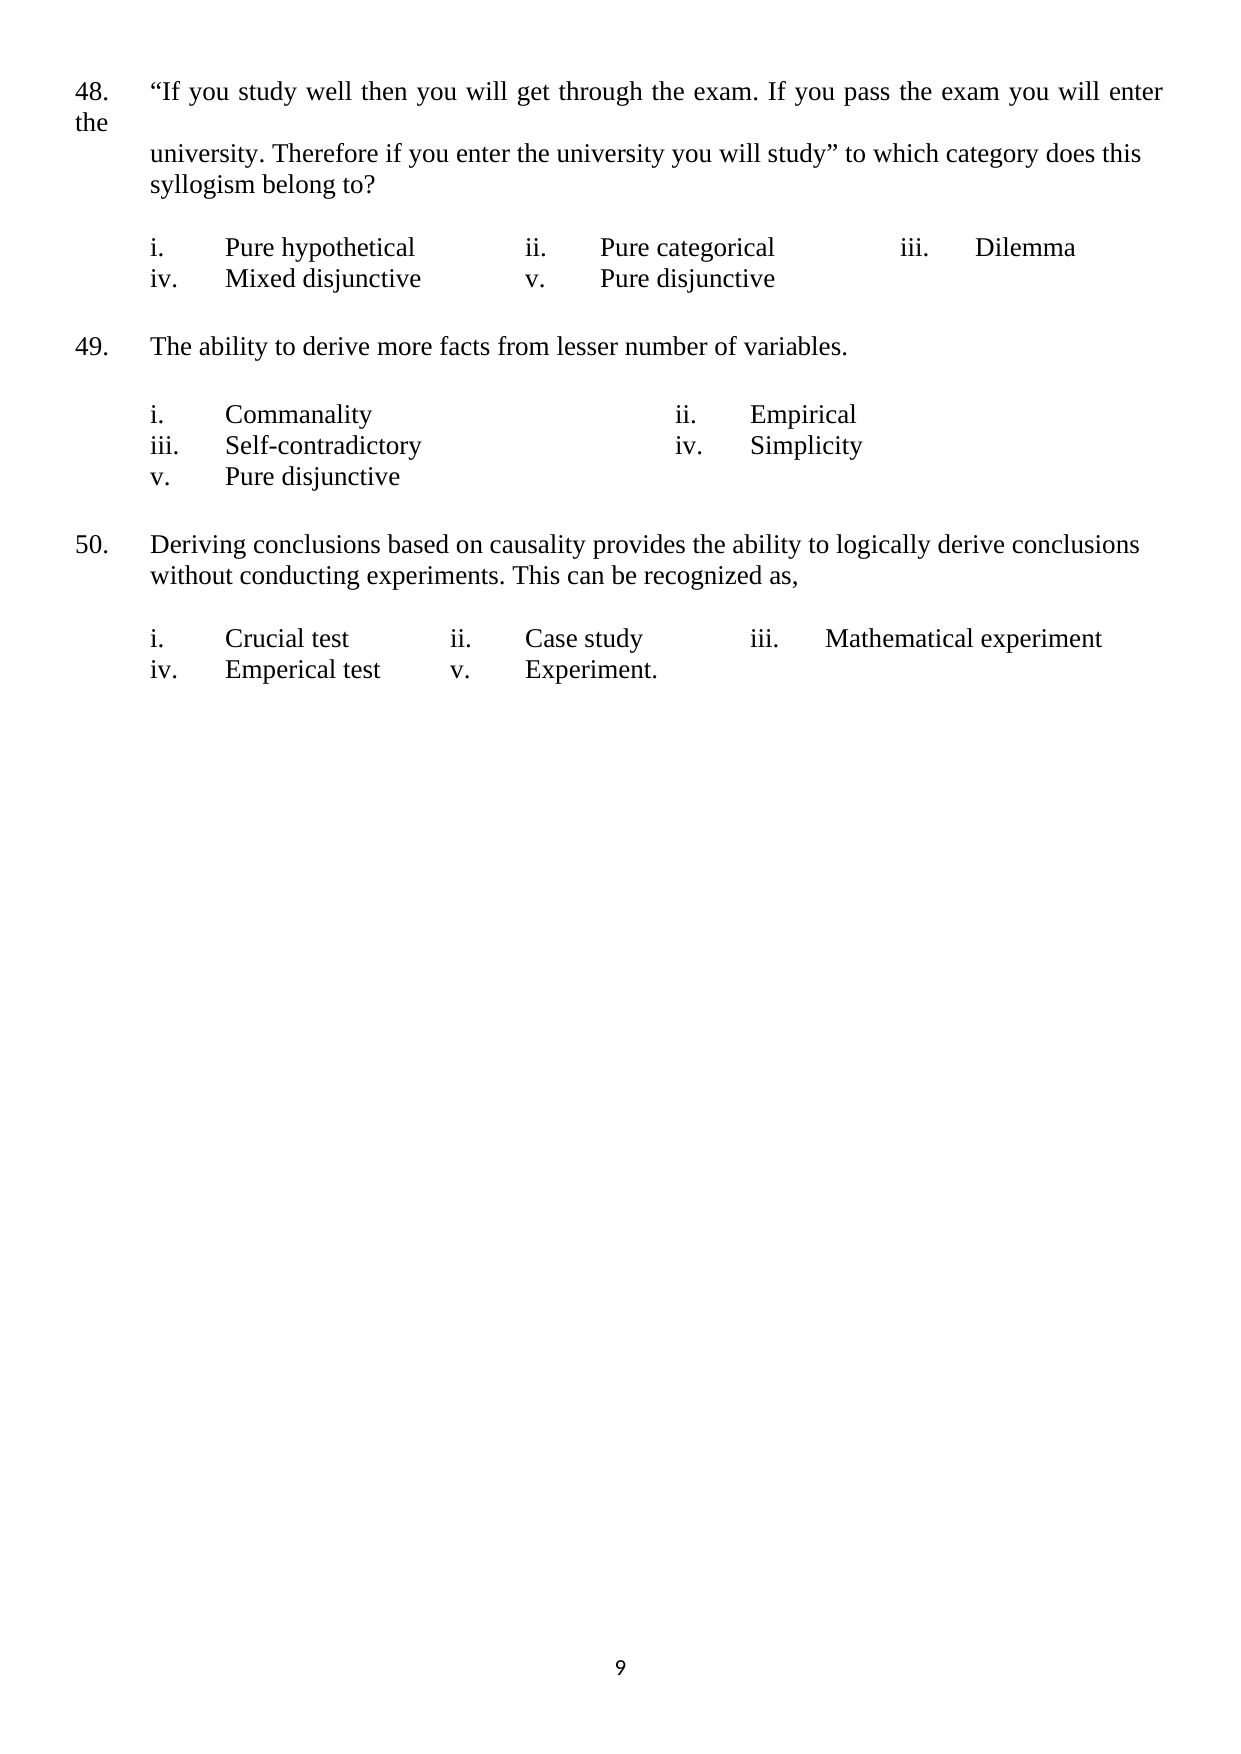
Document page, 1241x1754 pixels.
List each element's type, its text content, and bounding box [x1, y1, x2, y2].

text i. Commanality ii. Empirical [75, 398, 1165, 429]
text syllogism belong to? [75, 168, 1165, 199]
text 48. “If you study well then you will get through the exam. If you pass the exam you will enter the [75, 75, 1165, 137]
text iv. Mixed disjunctive v. Pure disjunctive [75, 262, 1165, 293]
text 49. The ability to derive more facts from lesser number of variables. [75, 330, 1165, 361]
text university. Therefore if you enter the university you will study” to which category does this [75, 137, 1165, 168]
text iv. Emperical test v. Experiment. [75, 653, 1165, 684]
text 50. Deriving conclusions based on causality provides the ability to logically derive conclusions [75, 528, 1165, 559]
text without conducting experiments. This can be recognized as, [75, 559, 1165, 591]
text i. Pure hypothetical ii. Pure categorical iii. Dilemma [75, 231, 1165, 262]
text iii. Self-contradictory iv. Simplicity [75, 429, 1165, 460]
text v. Pure disjunctive [75, 460, 1165, 491]
text i. Crucial test ii. Case study iii. Mathematical experiment [75, 622, 1165, 653]
